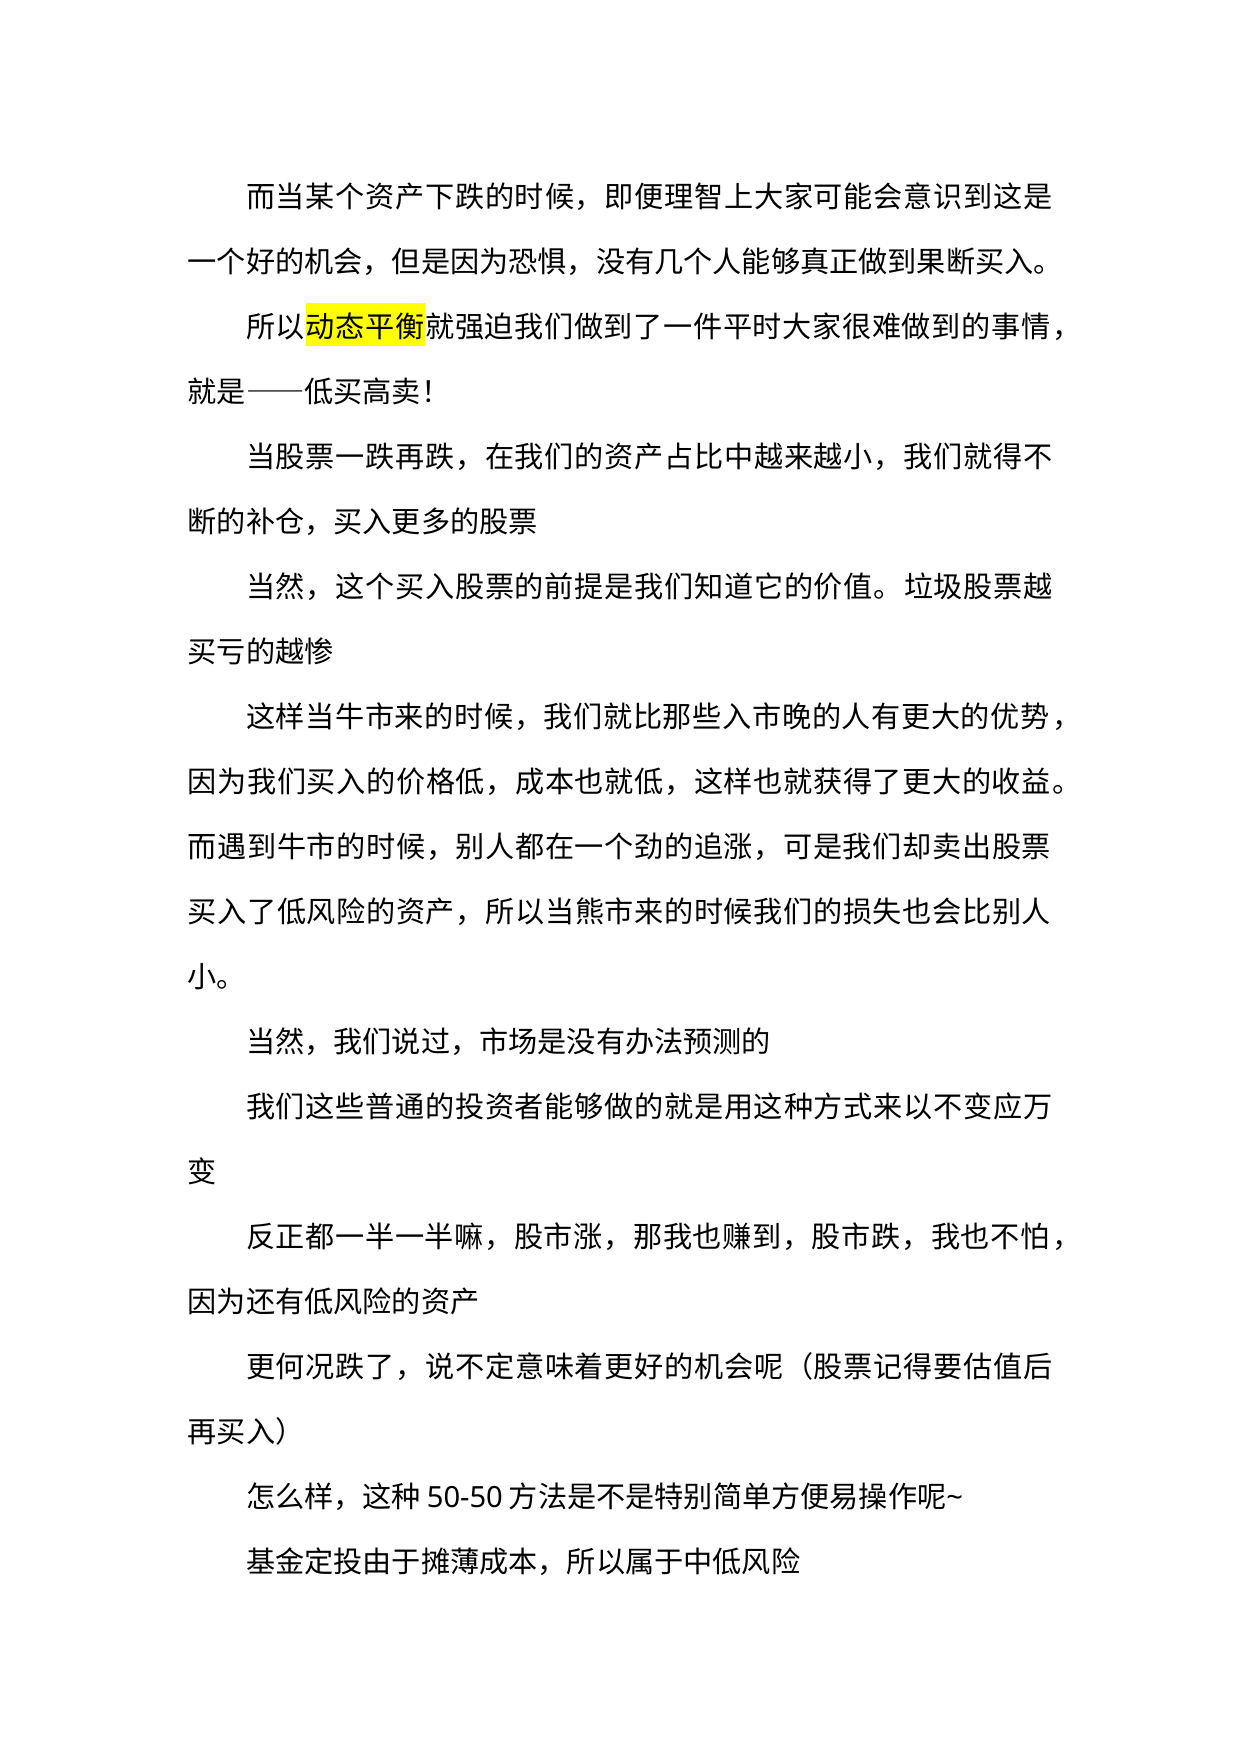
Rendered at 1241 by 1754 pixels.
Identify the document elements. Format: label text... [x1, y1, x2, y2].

text 当然，这个买入股票的前提是我们知道它的价值。垃圾股票越买亏的越惨 [187, 552, 1053, 682]
text 而当某个资产下跌的时候，即便理智上大家可能会意识到这是一个好的机会，但是因为恐惧，没有几个人能够真正做到果断买入。 [187, 162, 1053, 292]
text 怎么样，这种50-50方法是不是特别简单方便易操作呢~ [187, 1462, 1053, 1527]
text 所以动态平衡就强迫我们做到了一件平时大家很难做到的事情，就是——低买高卖！ [187, 292, 1053, 422]
text 基金定投由于摊薄成本，所以属于中低风险 [187, 1527, 1053, 1592]
text 这样当牛市来的时候，我们就比那些入市晚的人有更大的优势，因为我们买入的价格低，成本也就低，这样也就获得了更大的收益。而遇到牛市的时候，别人都在一个劲的追涨，可是我们却卖出股票买入了低风险的资产，所以当熊市来的时候我们的损失也会比别人小。 [187, 682, 1053, 1007]
text 更何况跌了，说不定意味着更好的机会呢（股票记得要估值后再买入） [187, 1332, 1053, 1462]
text 当然，我们说过，市场是没有办法预测的 [187, 1007, 1053, 1072]
text 反正都一半一半嘛，股市涨，那我也赚到，股市跌，我也不怕，因为还有低风险的资产 [187, 1202, 1053, 1332]
text 当股票一跌再跌，在我们的资产占比中越来越小，我们就得不断的补仓，买入更多的股票 [187, 422, 1053, 552]
text 我们这些普通的投资者能够做的就是用这种方式来以不变应万变 [187, 1072, 1053, 1202]
